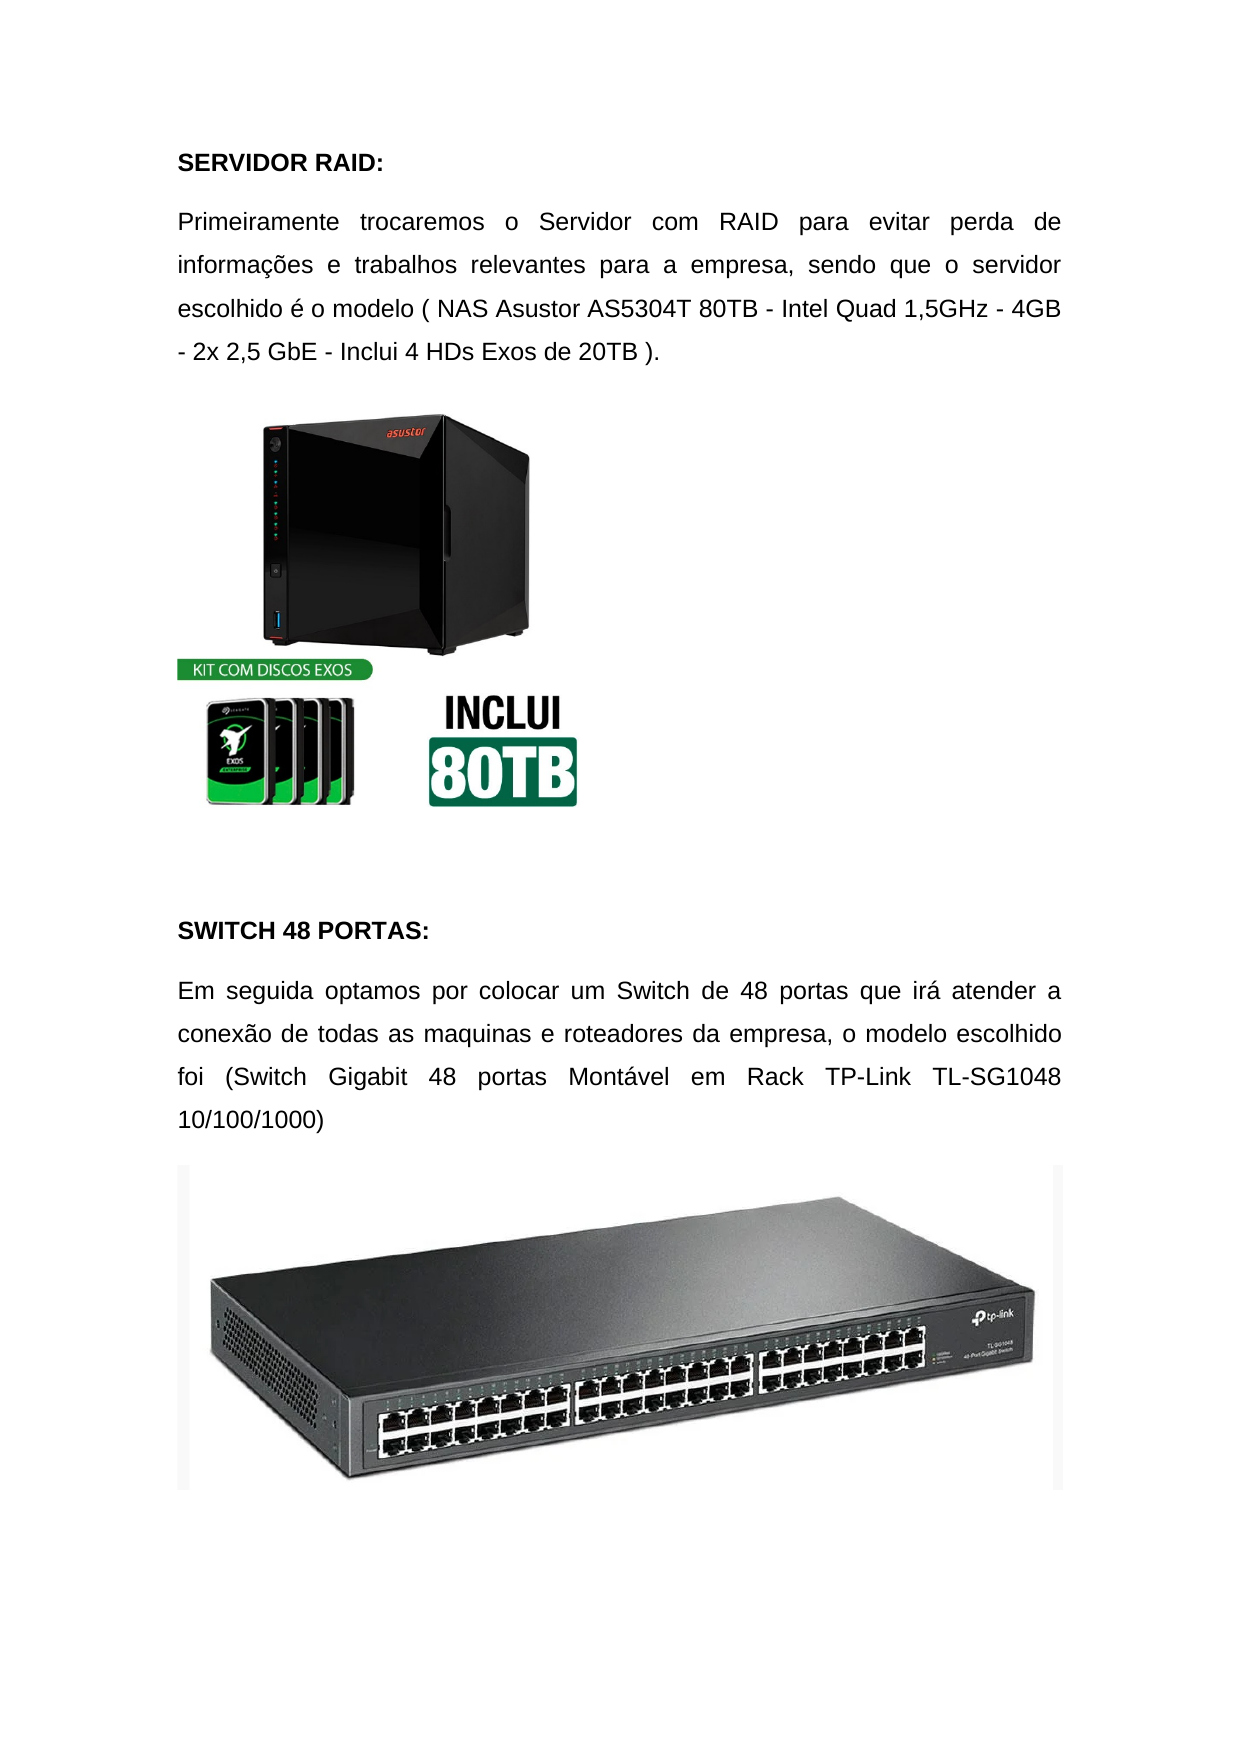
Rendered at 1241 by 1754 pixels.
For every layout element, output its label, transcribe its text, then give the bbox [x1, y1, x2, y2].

text SWITCH 48 PORTAS: [177, 916, 1063, 945]
picture [177, 1165, 1063, 1490]
picture [177, 396, 613, 826]
text Primeiramente trocaremos o Servidor com RAID para evitar perda de informações e trabalhos relevantes para a empresa, sendo que o servidor escolhido é o modelo ( NAS Asustor AS5304T 80TB - Intel Quad 1,5GHz - 4GB - 2x 2,5 GbE - Inclui 4 HDs Exos de 20TB ). [177, 207, 1063, 366]
text SERVIDOR RAID: [177, 148, 1063, 176]
text Em seguida optamos por colocar um Switch de 48 portas que irá atender a conexão de todas as maquinas e roteadores da empresa, o modelo escolhido foi (Switch Gigabit 48 portas Montável em Rack TP-Link TL-SG1048 10/100/1000) [177, 976, 1063, 1134]
